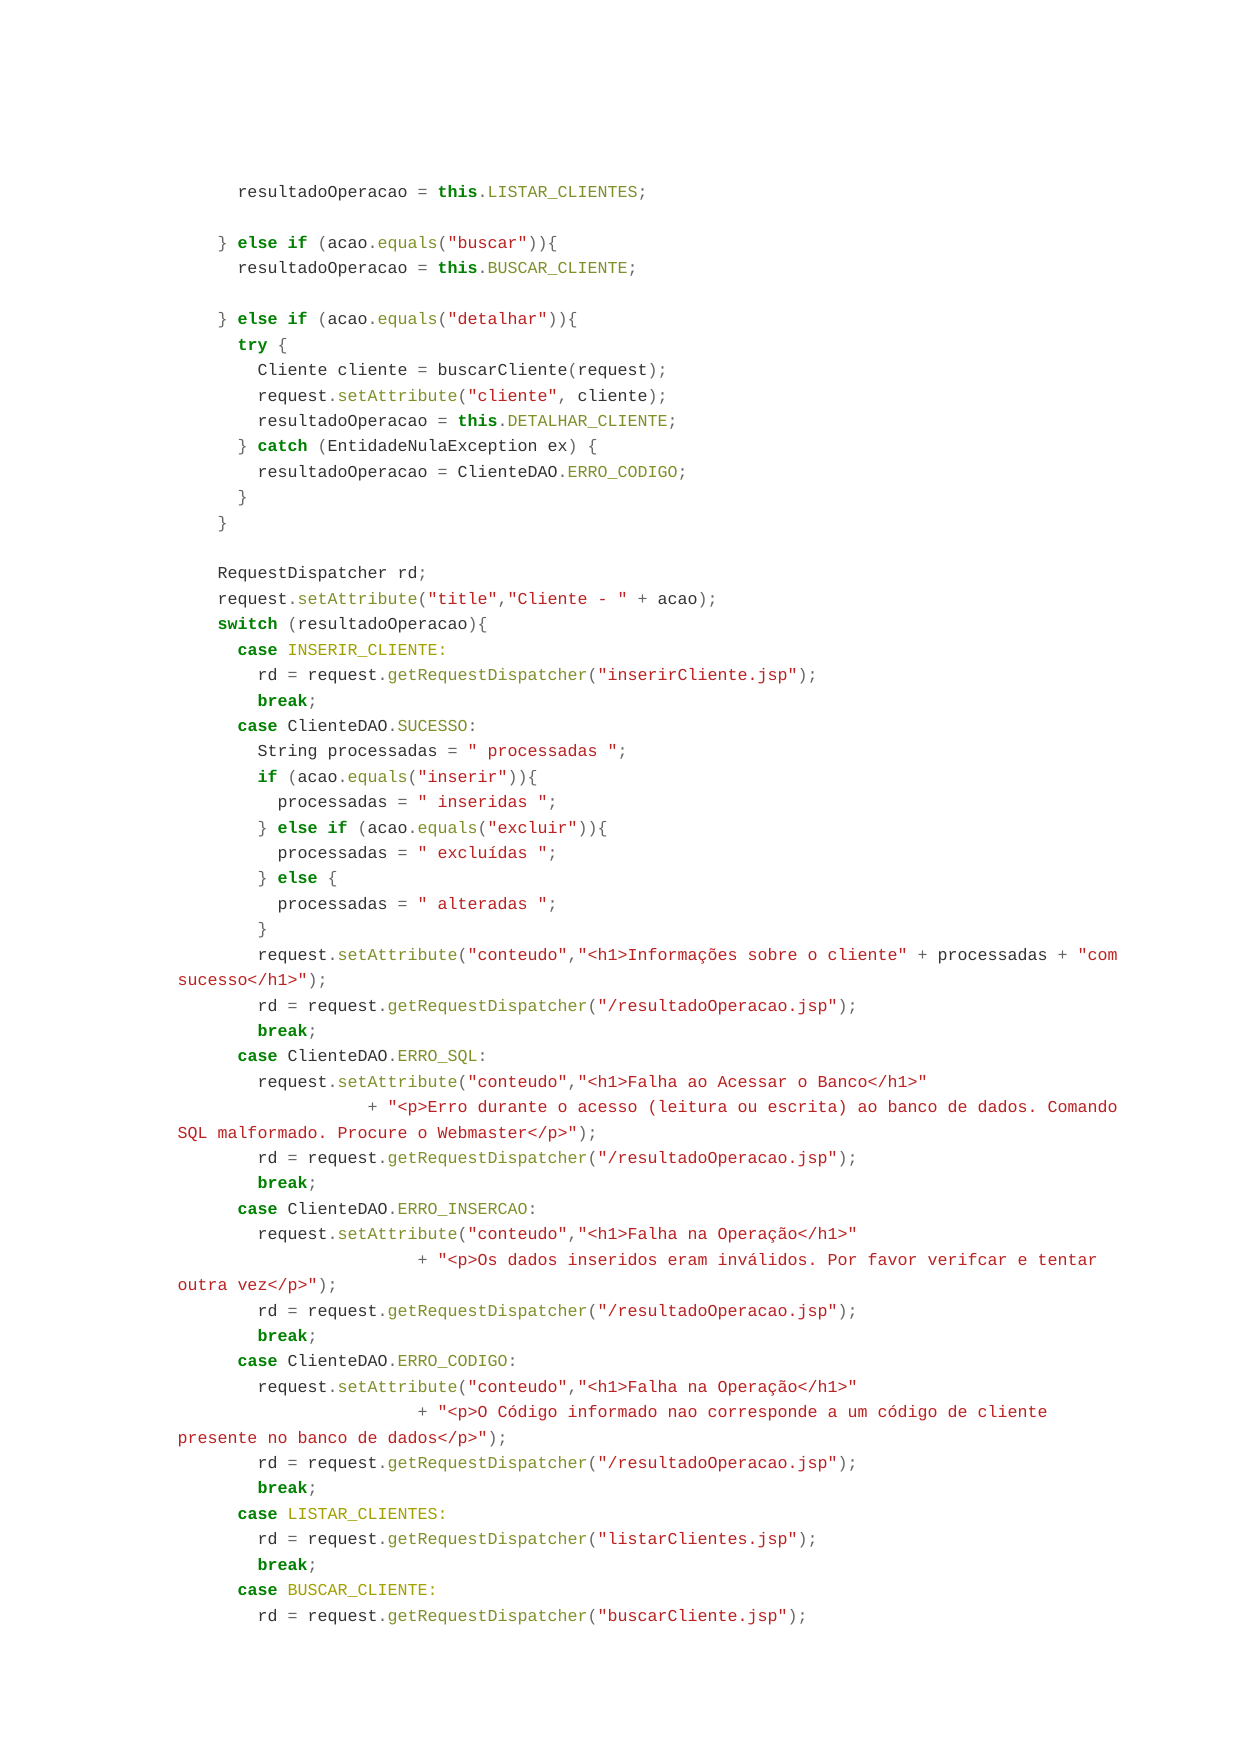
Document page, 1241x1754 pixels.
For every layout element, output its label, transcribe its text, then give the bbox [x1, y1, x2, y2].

text processadas = " inseridas "; [177, 787, 1122, 813]
text } [177, 482, 1122, 508]
text case ClienteDAO.ERRO_CODIGO: [177, 1346, 1122, 1372]
text case LISTAR_CLIENTES: [177, 1499, 1122, 1524]
text resultadoOperacao = this.DETALHAR_CLIENTE; [177, 406, 1122, 431]
text } else if (acao.equals("excluir")){ [177, 813, 1122, 838]
text resultadoOperacao = this.BUSCAR_CLIENTE; [177, 253, 1122, 279]
text + "<p>Os dados inseridos eram inválidos. Por favor verifcar e tentar outra vez</p>"); [177, 1245, 1122, 1296]
text if (acao.equals("inserir")){ [177, 762, 1122, 787]
text request.setAttribute("conteudo","<h1>Falha na Operação</h1>" [177, 1219, 1122, 1245]
text processadas = " excluídas "; [177, 838, 1122, 863]
text rd = request.getRequestDispatcher("listarClientes.jsp"); [177, 1524, 1122, 1550]
text rd = request.getRequestDispatcher("/resultadoOperacao.jsp"); [177, 1448, 1122, 1473]
text } catch (EntidadeNulaException ex) { [177, 431, 1122, 457]
text case ClienteDAO.ERRO_INSERCAO: [177, 1194, 1122, 1219]
text break; [177, 1550, 1122, 1575]
text } [177, 914, 1122, 940]
text } [177, 508, 1122, 533]
text String processadas = " processadas "; [177, 736, 1122, 762]
text try { [177, 330, 1122, 355]
text rd = request.getRequestDispatcher("/resultadoOperacao.jsp"); [177, 1143, 1122, 1168]
text + "<p>Erro durante o acesso (leitura ou escrita) ao banco de dados. Comando SQL malformado. Procure o Webmaster</p>"); [177, 1092, 1122, 1143]
text request.setAttribute("conteudo","<h1>Informações sobre o cliente" + processadas + "com sucesso</h1>"); [177, 940, 1122, 991]
text case INSERIR_CLIENTE: [177, 635, 1122, 660]
text break; [177, 1168, 1122, 1194]
text request.setAttribute("title","Cliente - " + acao); [177, 584, 1122, 609]
text + "<p>O Código informado nao corresponde a um código de cliente presente no banco de dados</p>"); [177, 1397, 1122, 1448]
text resultadoOperacao = ClienteDAO.ERRO_CODIGO; [177, 457, 1122, 482]
text rd = request.getRequestDispatcher("/resultadoOperacao.jsp"); [177, 1296, 1122, 1321]
text switch (resultadoOperacao){ [177, 609, 1122, 635]
text case BUSCAR_CLIENTE: [177, 1575, 1122, 1601]
text } else if (acao.equals("buscar")){ [177, 228, 1122, 253]
text break; [177, 1016, 1122, 1041]
text break; [177, 1473, 1122, 1499]
text } else { [177, 863, 1122, 889]
text break; [177, 686, 1122, 711]
text processadas = " alteradas "; [177, 889, 1122, 914]
text } else if (acao.equals("detalhar")){ [177, 304, 1122, 330]
text RequestDispatcher rd; [177, 558, 1122, 584]
text request.setAttribute("conteudo","<h1>Falha na Operação</h1>" [177, 1372, 1122, 1397]
text rd = request.getRequestDispatcher("inserirCliente.jsp"); [177, 660, 1122, 686]
text request.setAttribute("conteudo","<h1>Falha ao Acessar o Banco</h1>" [177, 1067, 1122, 1092]
text request.setAttribute("cliente", cliente); [177, 381, 1122, 406]
text rd = request.getRequestDispatcher("/resultadoOperacao.jsp"); [177, 991, 1122, 1016]
text rd = request.getRequestDispatcher("buscarCliente.jsp"); [177, 1601, 1122, 1626]
text break; [177, 1321, 1122, 1346]
text case ClienteDAO.ERRO_SQL: [177, 1041, 1122, 1067]
text resultadoOperacao = this.LISTAR_CLIENTES; [177, 177, 1122, 203]
text Cliente cliente = buscarCliente(request); [177, 355, 1122, 381]
text case ClienteDAO.SUCESSO: [177, 711, 1122, 736]
